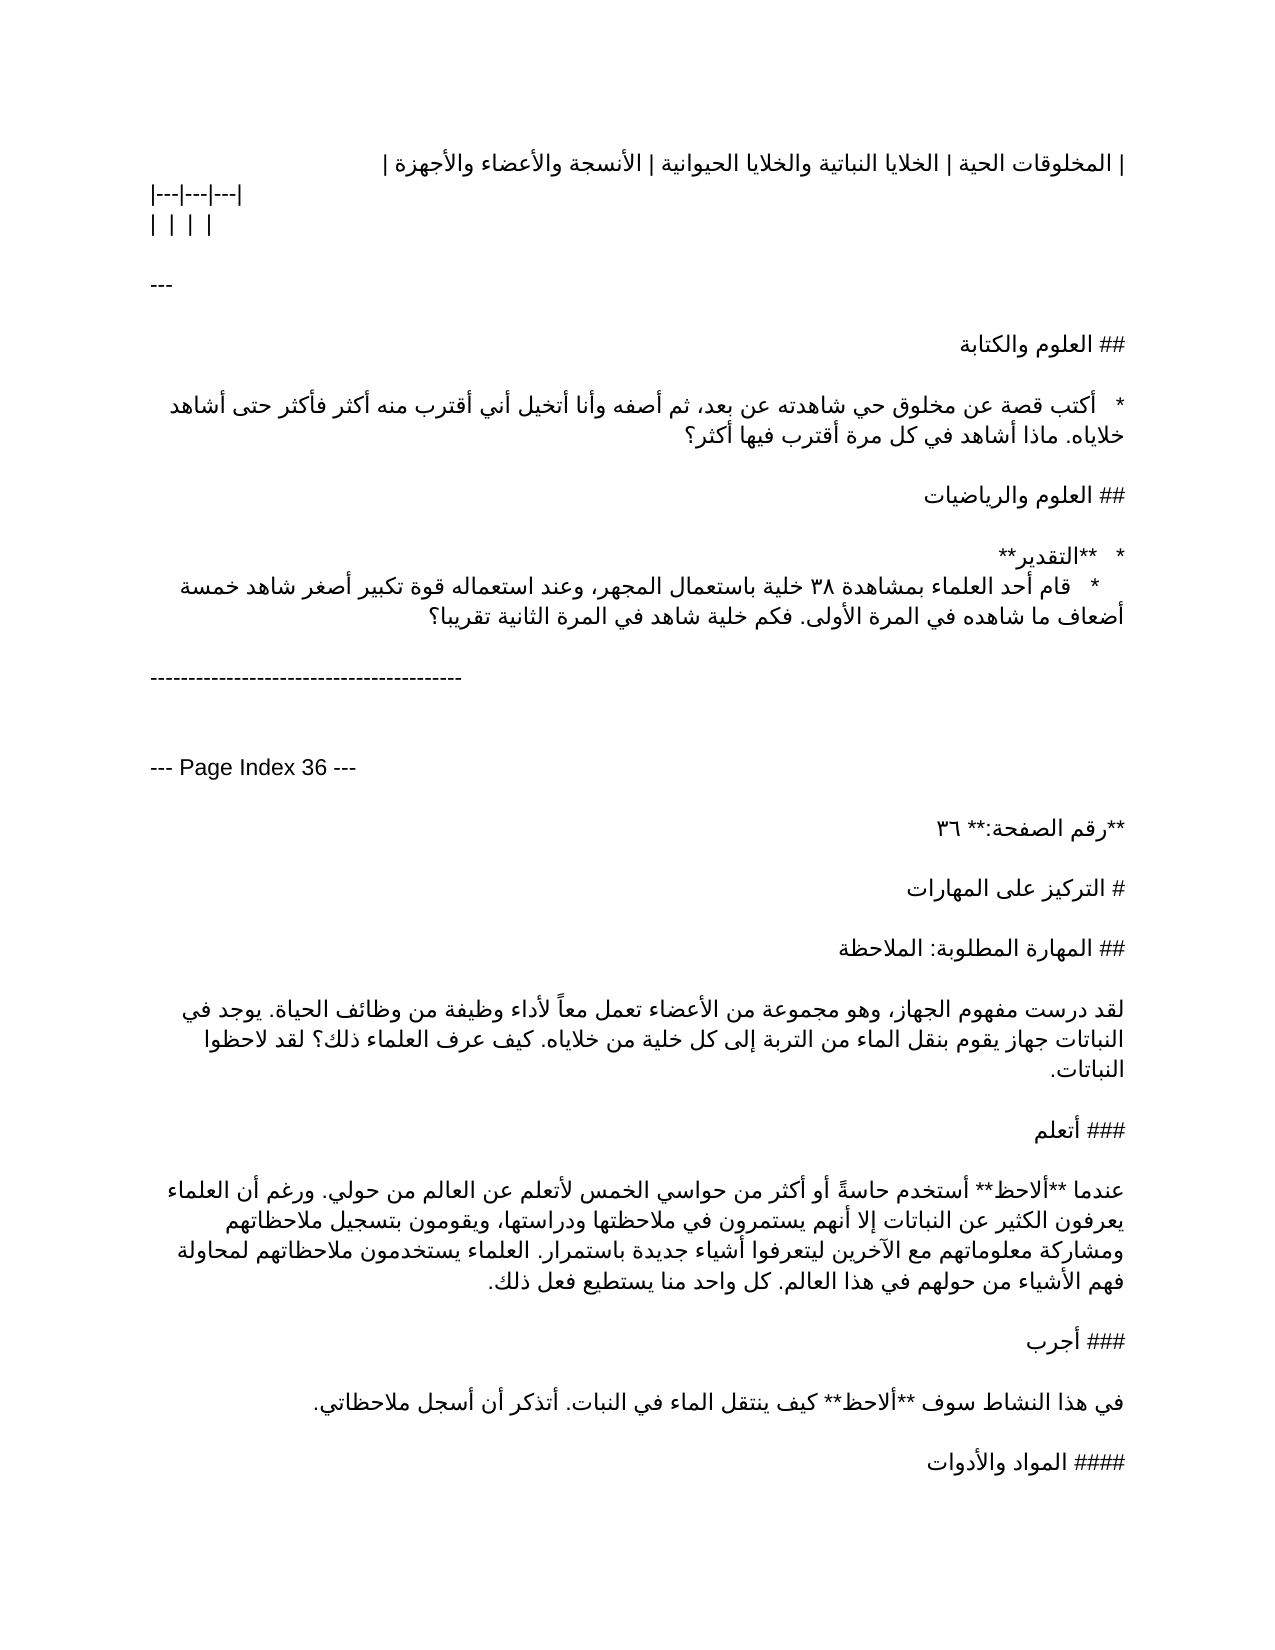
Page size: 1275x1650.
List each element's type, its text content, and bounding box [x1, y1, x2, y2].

text لقد درست مفهوم الجهاز، وهو مجموعة من الأعضاء تعمل معاً لأداء وظيفة من وظائف الحياة. يوجد في النباتات جهاز يقوم بنقل الماء من التربة إلى كل خلية من خلاياه. كيف عرف العلماء ذلك؟ لقد لاحظوا النباتات. [150, 996, 1125, 1083]
text --- [150, 271, 1125, 297]
text ## العلوم والرياضيات [150, 482, 1125, 509]
text ### أتعلم [150, 1117, 1125, 1143]
text | | | | [150, 210, 1125, 237]
text * قام أحد العلماء بمشاهدة ٣٨ خلية باستعمال المجهر، وعند استعماله قوة تكبير أصغر شاهد خمسة أضعاف ما شاهده في المرة الأولى. فكم خلية شاهد في المرة الثانية تقريبا؟ [150, 573, 1125, 629]
text ## المهارة المطلوبة: الملاحظة [150, 935, 1125, 962]
text في هذا النشاط سوف **ألاحظ** كيف ينتقل الماء في النبات. أتذكر أن أسجل ملاحظاتي. [150, 1388, 1125, 1415]
text * **التقدير** [150, 543, 1125, 569]
text ## العلوم والكتابة [150, 331, 1125, 358]
text عندما **ألاحظ** أستخدم حاسةً أو أكثر من حواسي الخمس لأتعلم عن العالم من حولي. ورغم أن العلماء يعرفون الكثير عن النباتات إلا أنهم يستمرون في ملاحظتها ودراستها، ويقومون بتسجيل ملاحظاتهم ومشاركة معلوماتهم مع الآخرين ليتعرفوا أشياء جديدة باستمرار. العلماء يستخدمون ملاحظاتهم لمحاولة فهم الأشياء من حولهم في هذا العالم. كل واحد منا يستطيع فعل ذلك. [150, 1177, 1125, 1294]
text ### أجرب [150, 1328, 1125, 1354]
text **رقم الصفحة:** ٣٦ [150, 814, 1125, 841]
text |---|---|---| [150, 180, 1125, 207]
text # التركيز على المهارات [150, 875, 1125, 901]
text * أكتب قصة عن مخلوق حي شاهدته عن بعد، ثم أصفه وأنا أتخيل أني أقترب منه أكثر فأكثر حتى أشاهد خلاياه. ماذا أشاهد في كل مرة أقترب فيها أكثر؟ [150, 392, 1125, 448]
text --- Page Index 36 --- [150, 754, 1125, 781]
text ----------------------------------------- [150, 663, 1125, 690]
text | المخلوقات الحية | الخلايا النباتية والخلايا الحيوانية | الأنسجة والأعضاء والأجهزة | [150, 150, 1125, 176]
text #### المواد والأدوات [150, 1449, 1125, 1475]
